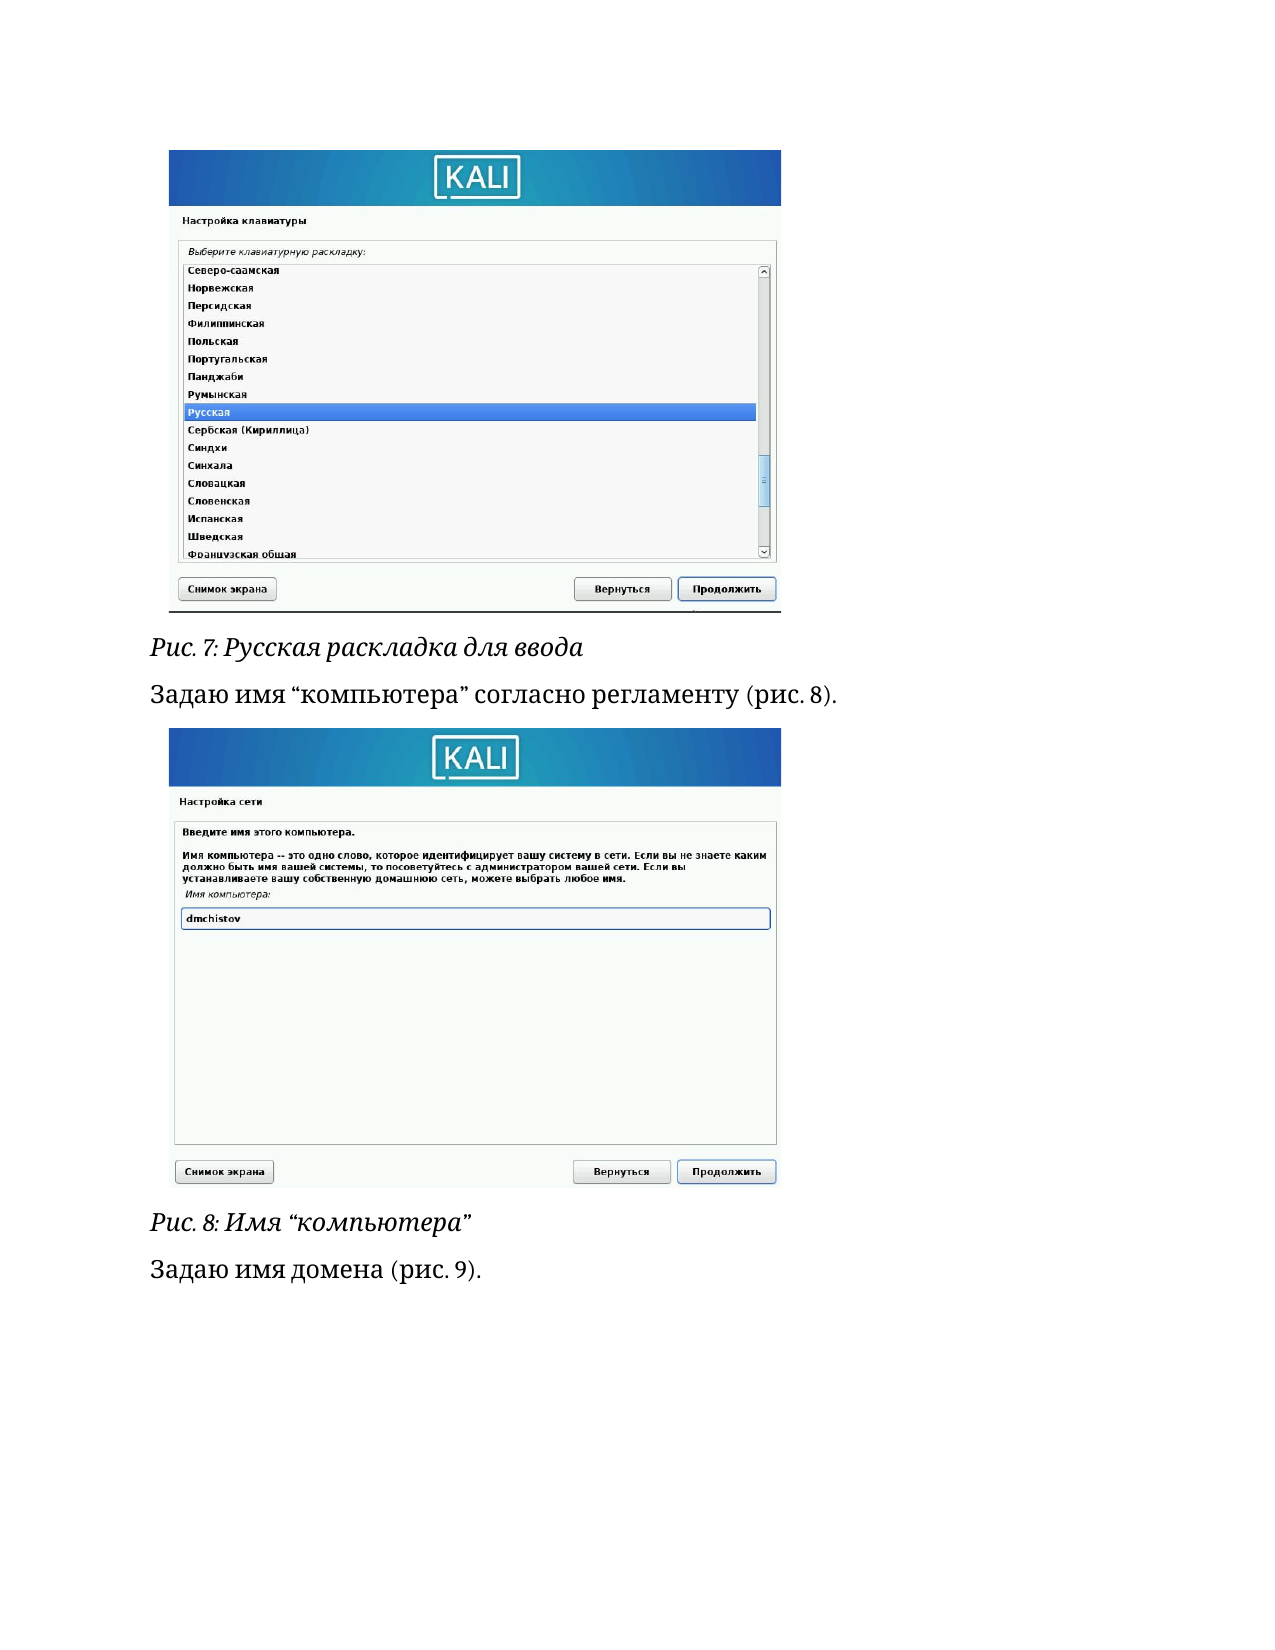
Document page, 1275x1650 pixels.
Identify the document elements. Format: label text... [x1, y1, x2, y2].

picture [168, 728, 782, 1188]
picture [168, 150, 782, 613]
text Задаю имя “компьютера” согласно регламенту (рис. 8). [150, 681, 1125, 710]
text Задаю имя домена (рис. 9). [150, 1256, 1125, 1285]
text Рис. 8: Имя “компьютера” [150, 1209, 1125, 1238]
text Рис. 7: Русская раскладка для ввода [150, 634, 1125, 663]
